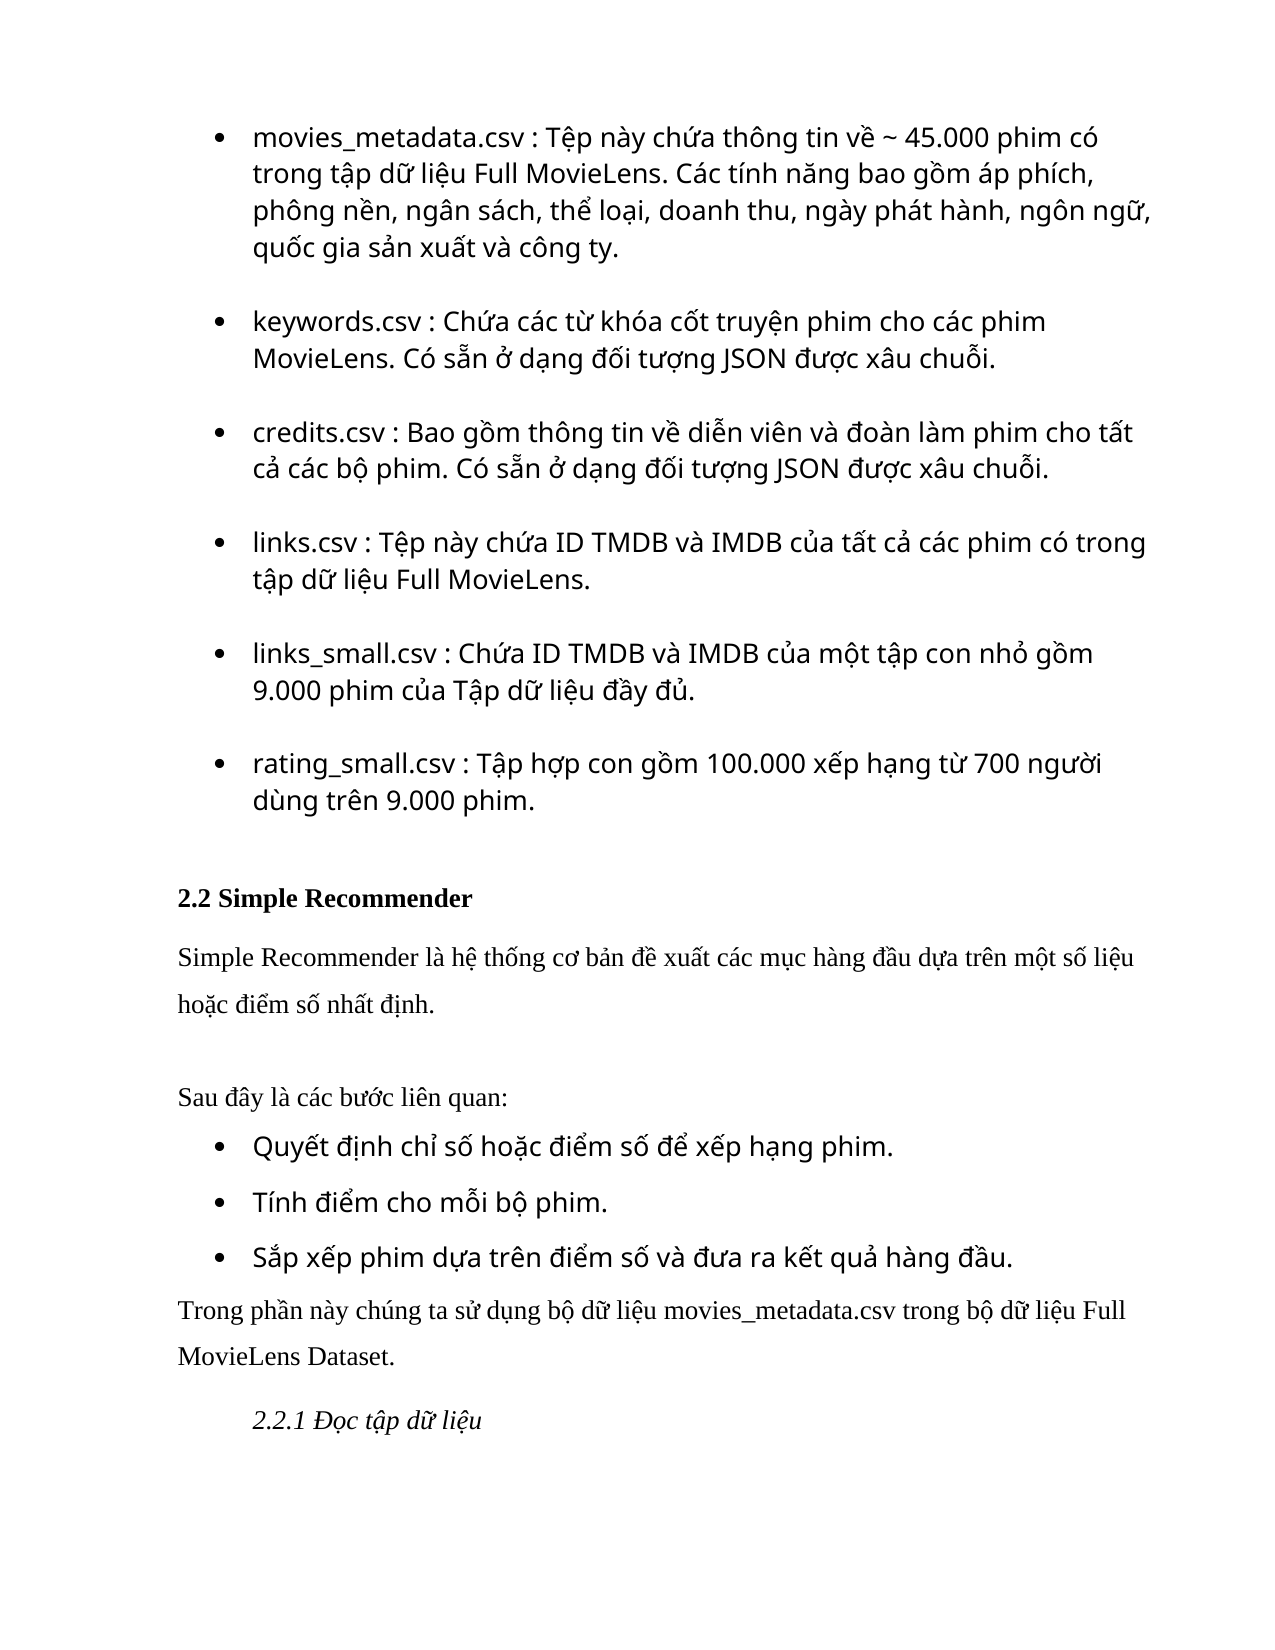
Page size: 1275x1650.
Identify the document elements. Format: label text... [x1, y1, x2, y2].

list movies_metadata.csv : Tệp này chứa thông tin về ~ 45.000 phim có trong tập dữ liệu Full MovieLens. Các tính năng bao gồm áp phích, phông nền, ngân sách, thể loại, doanh thu, ngày phát hành, ngôn ngữ, quốc gia sản xuất và công ty. [215, 118, 1157, 266]
list credits.csv : Bao gồm thông tin về diễn viên và đoàn làm phim cho tất cả các bộ phim. Có sẵn ở dạng đối tượng JSON được xâu chuỗi. [215, 413, 1157, 487]
text Sau đây là các bước liên quan: [177, 1081, 1157, 1112]
text Simple Recommender là hệ thống cơ bản đề xuất các mục hàng đầu dựa trên một số liệu hoặc điểm số nhất định. [177, 941, 1157, 1019]
subtitle 2.2 Simple Recommender [177, 882, 1157, 913]
list Tính điểm cho mỗi bộ phim. [215, 1183, 1157, 1220]
list Quyết định chỉ số hoặc điểm số để xếp hạng phim. [215, 1128, 1157, 1165]
subtitle 2.2.1 Đọc tập dữ liệu [177, 1404, 1157, 1435]
list keywords.csv : Chứa các từ khóa cốt truyện phim cho các phim MovieLens. Có sẵn ở dạng đối tượng JSON được xâu chuỗi. [215, 302, 1157, 376]
list links.csv : Tệp này chứa ID TMDB và IMDB của tất cả các phim có trong tập dữ liệu Full MovieLens. [215, 524, 1157, 597]
list rating_small.csv : Tập hợp con gồm 100.000 xếp hạng từ 700 người dùng trên 9.000 phim. [215, 745, 1157, 819]
list Sắp xếp phim dựa trên điểm số và đưa ra kết quả hàng đầu. [215, 1238, 1157, 1275]
list links_small.csv : Chứa ID TMDB và IMDB của một tập con nhỏ gồm 9.000 phim của Tập dữ liệu đầy đủ. [215, 634, 1157, 708]
text Trong phần này chúng ta sử dụng bộ dữ liệu movies_metadata.csv trong bộ dữ liệu Full MovieLens Dataset. [177, 1294, 1157, 1372]
